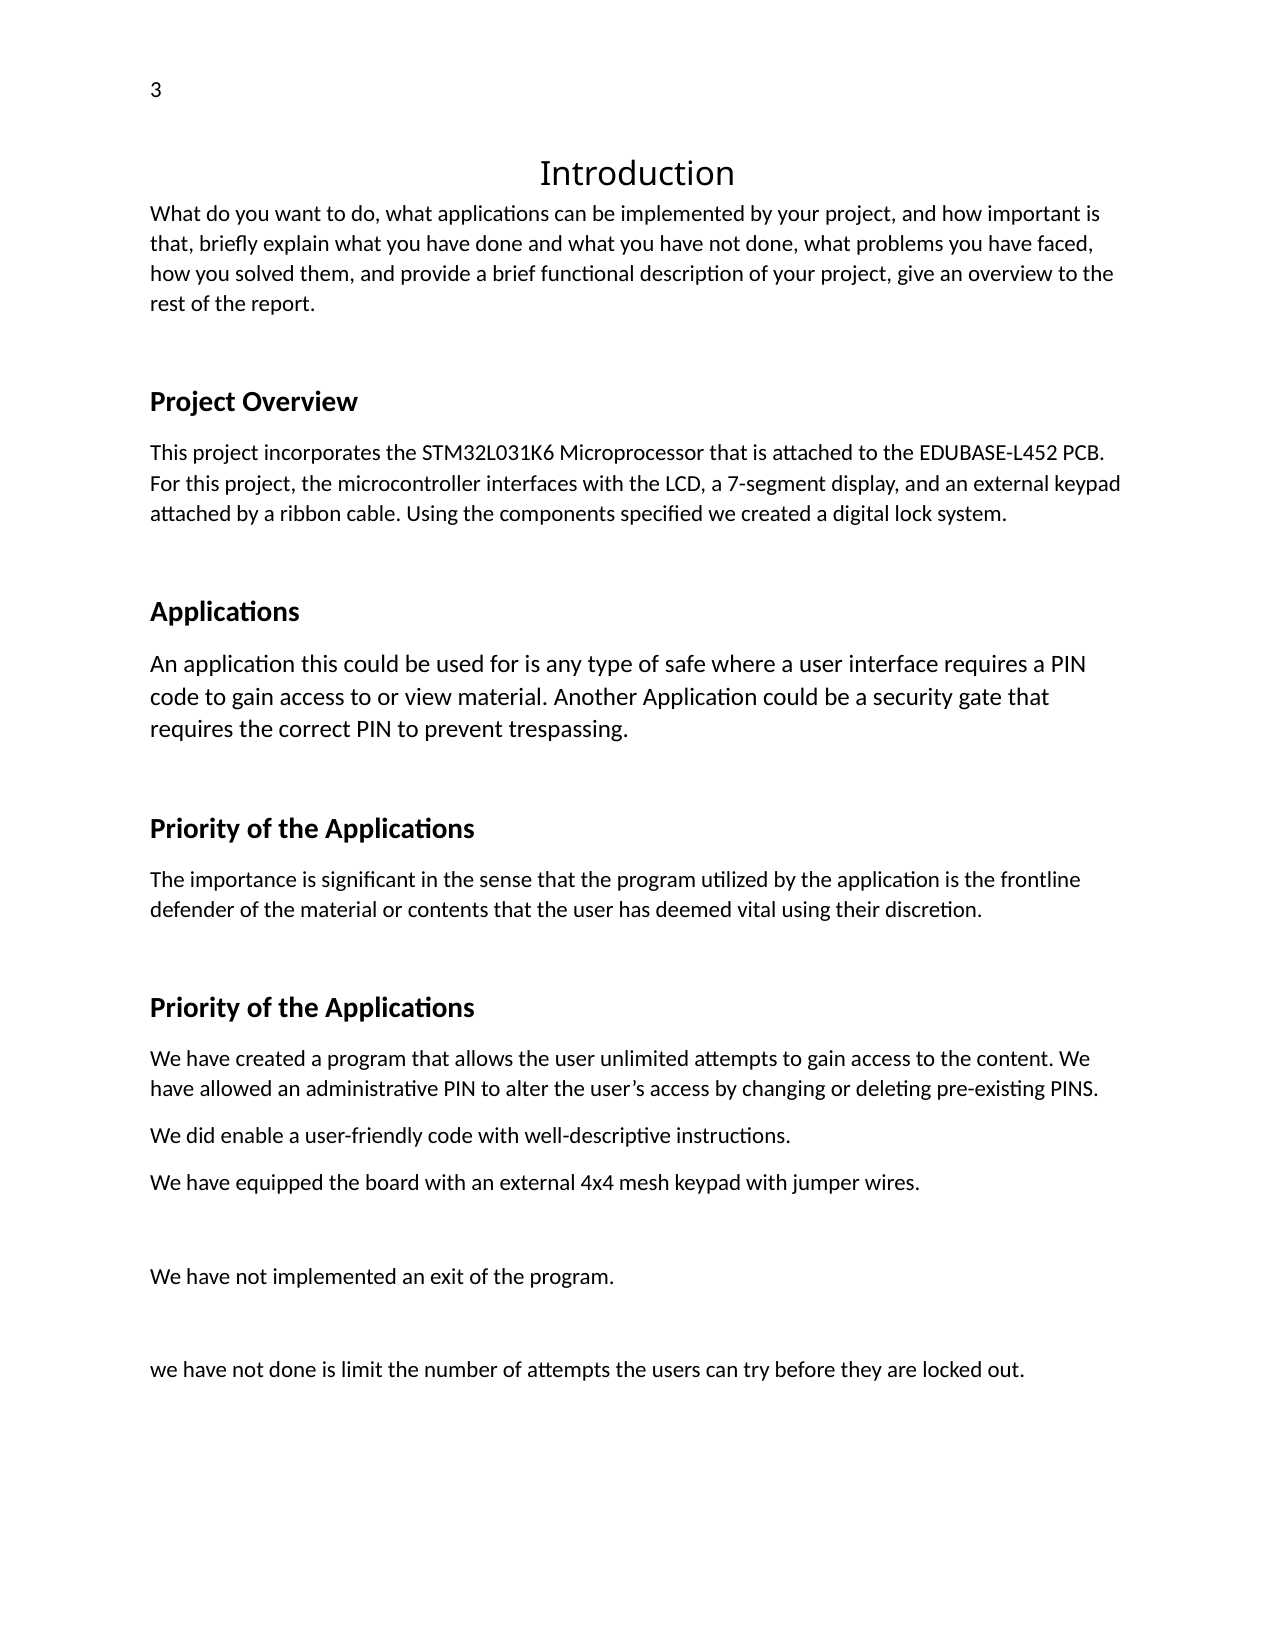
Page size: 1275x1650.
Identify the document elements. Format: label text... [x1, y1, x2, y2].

text We have equipped the board with an external 4x4 mesh keypad with jumper wires. [150, 1168, 1125, 1196]
text The importance is significant in the sense that the program utilized by the application is the frontline defender of the material or contents that the user has deemed vital using their discretion. [150, 865, 1125, 923]
text Priority of the Applications [150, 989, 1125, 1025]
text Priority of the Applications [150, 810, 1125, 846]
text Applications [150, 593, 1125, 628]
text We did enable a user-friendly code with well-descriptive instructions. [150, 1121, 1125, 1149]
text We have not implemented an exit of the program. [150, 1262, 1125, 1290]
text Project Overview [150, 383, 1125, 419]
text An application this could be used for is any type of safe where a user interface requires a PIN code to gain access to or view material. Another Application could be a security gate that requires the correct PIN to prevent trespassing. [150, 648, 1125, 744]
text This project incorporates the STM32L031K6 Microprocessor that is attached to the EDUBASE-L452 PCB. For this project, the microcontroller interfaces with the LCD, a 7-segment display, and an external keypad attached by a ribbon cable. Using the components specified we created a digital lock system. [150, 438, 1125, 527]
text What do you want to do, what applications can be implemented by your project, and how important is that, briefly explain what you have done and what you have not done, what problems you have faced, how you solved them, and provide a brief functional description of your project, give an overview to the rest of the report. [150, 199, 1125, 318]
text we have not done is limit the number of attempts the users can try before they are locked out. [150, 1356, 1125, 1384]
text We have created a program that allows the user unlimited attempts to gain access to the content. We have allowed an administrative PIN to alter the user’s access by changing or deleting pre-existing PINS. [150, 1044, 1125, 1102]
subtitle Introduction [150, 150, 1125, 195]
